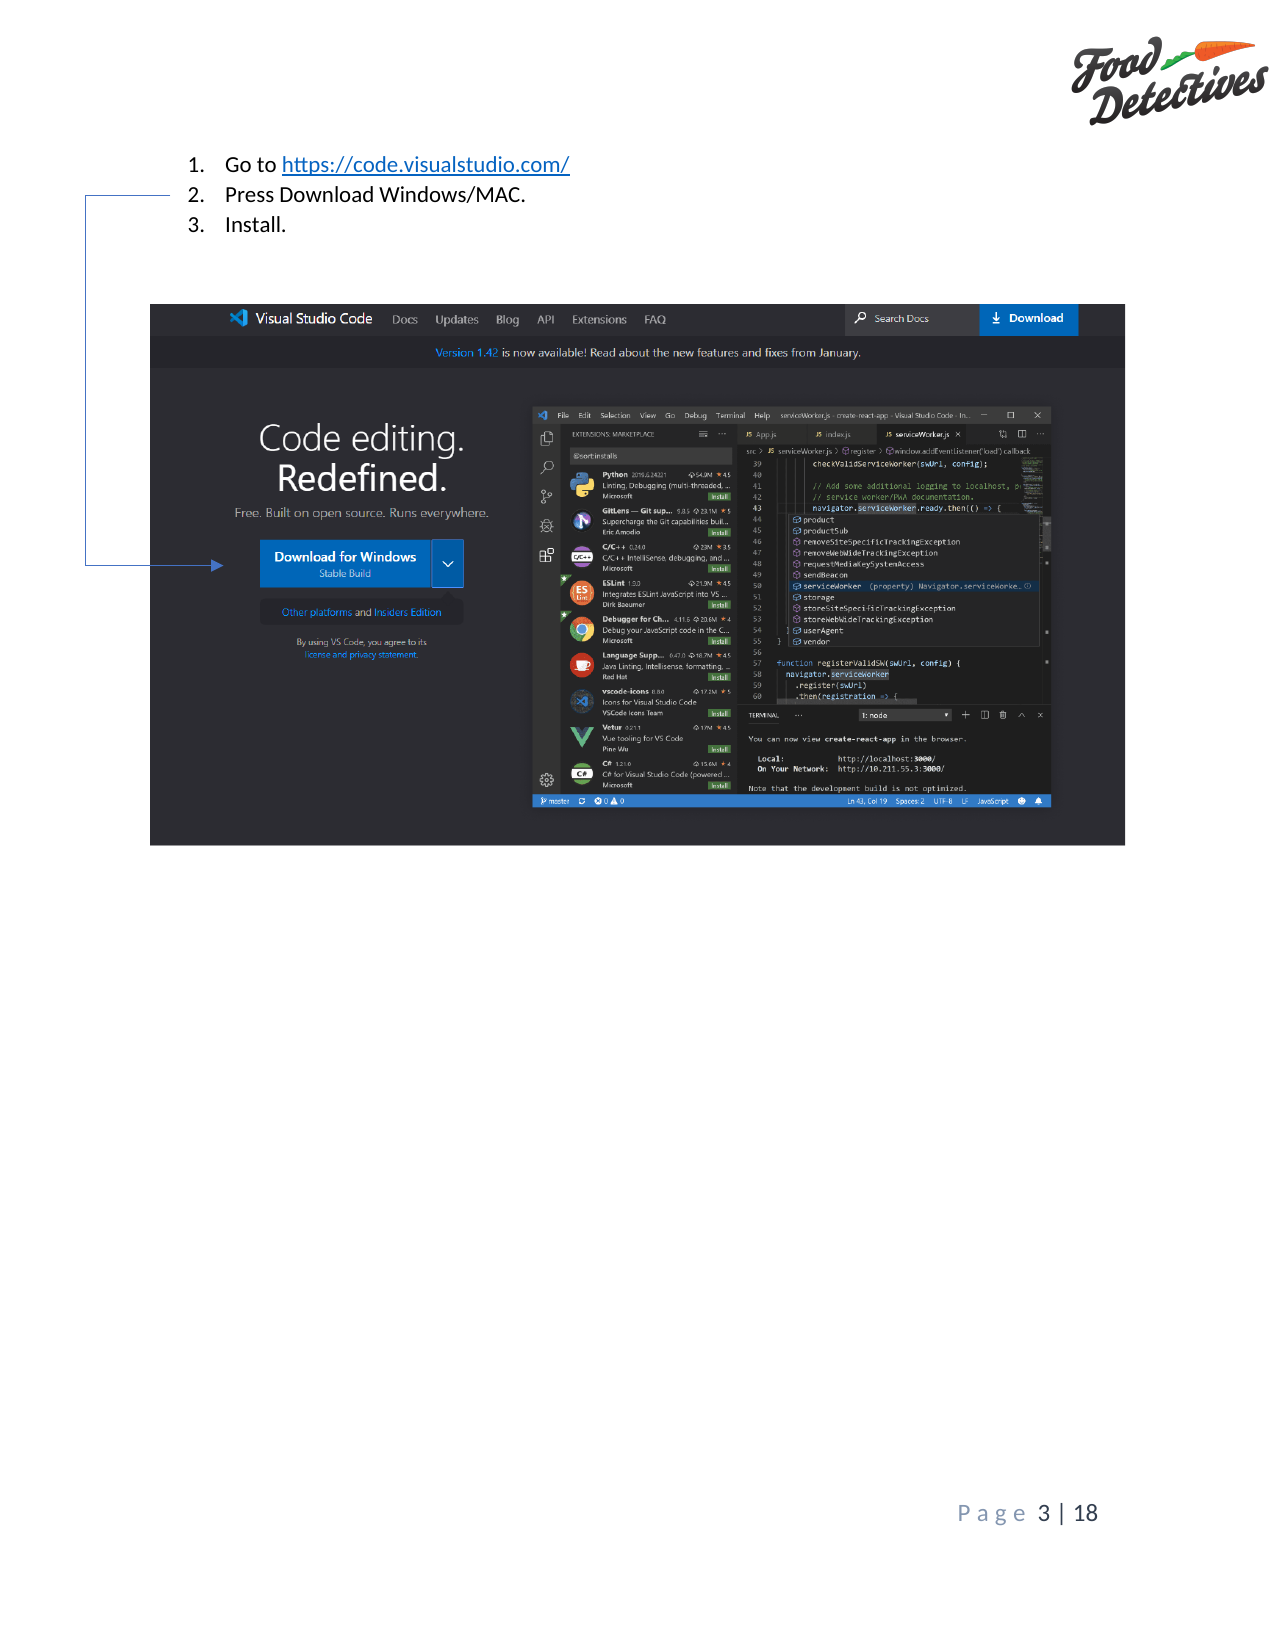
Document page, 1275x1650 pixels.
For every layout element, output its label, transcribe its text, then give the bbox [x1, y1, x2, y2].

list Install. [187, 210, 1125, 238]
list Press Download Windows/MAC. [187, 180, 1125, 208]
picture [1068, 33, 1272, 129]
picture [150, 304, 1125, 846]
list Go to https://code.visualstudio.com/ [187, 150, 1125, 178]
